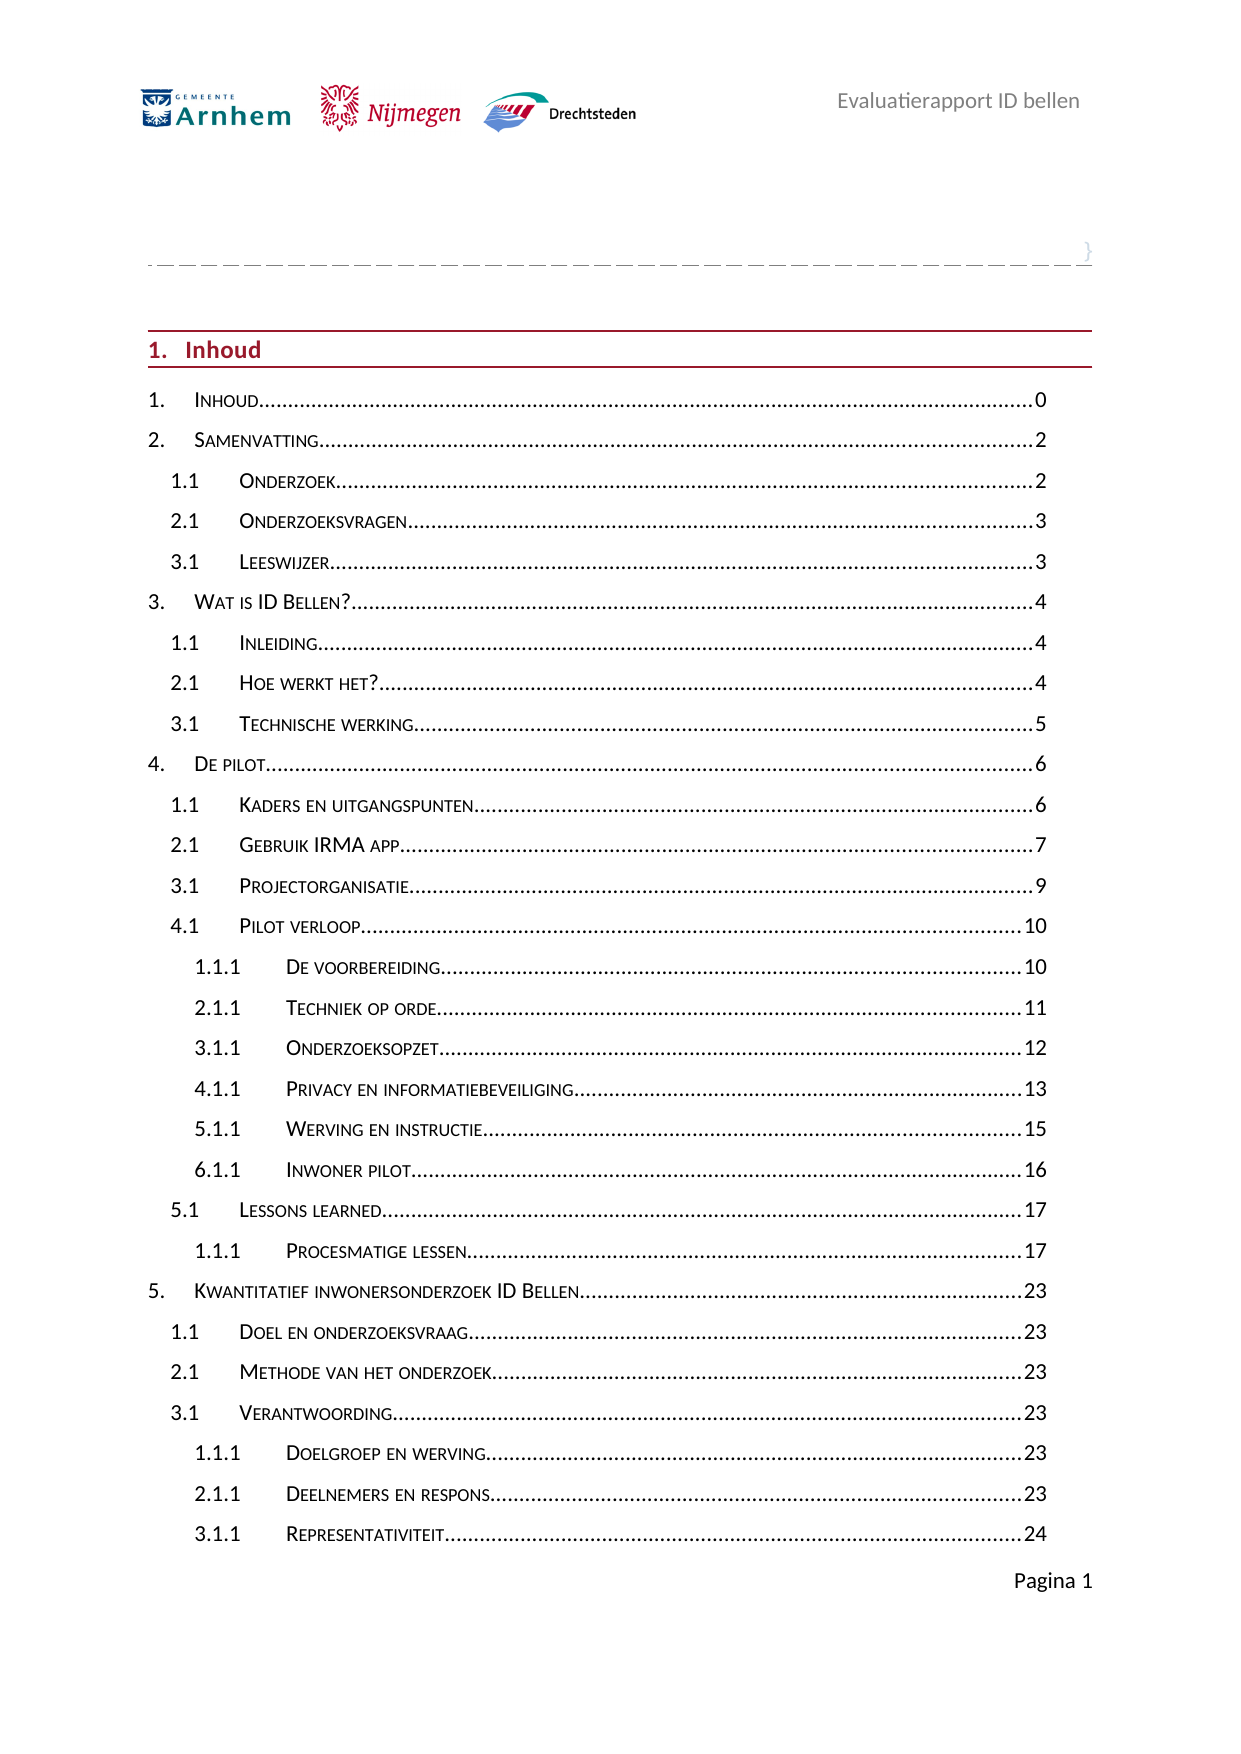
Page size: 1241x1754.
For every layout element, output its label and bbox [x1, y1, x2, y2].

picture [132, 78, 296, 131]
picture [477, 84, 641, 135]
picture [318, 83, 463, 136]
